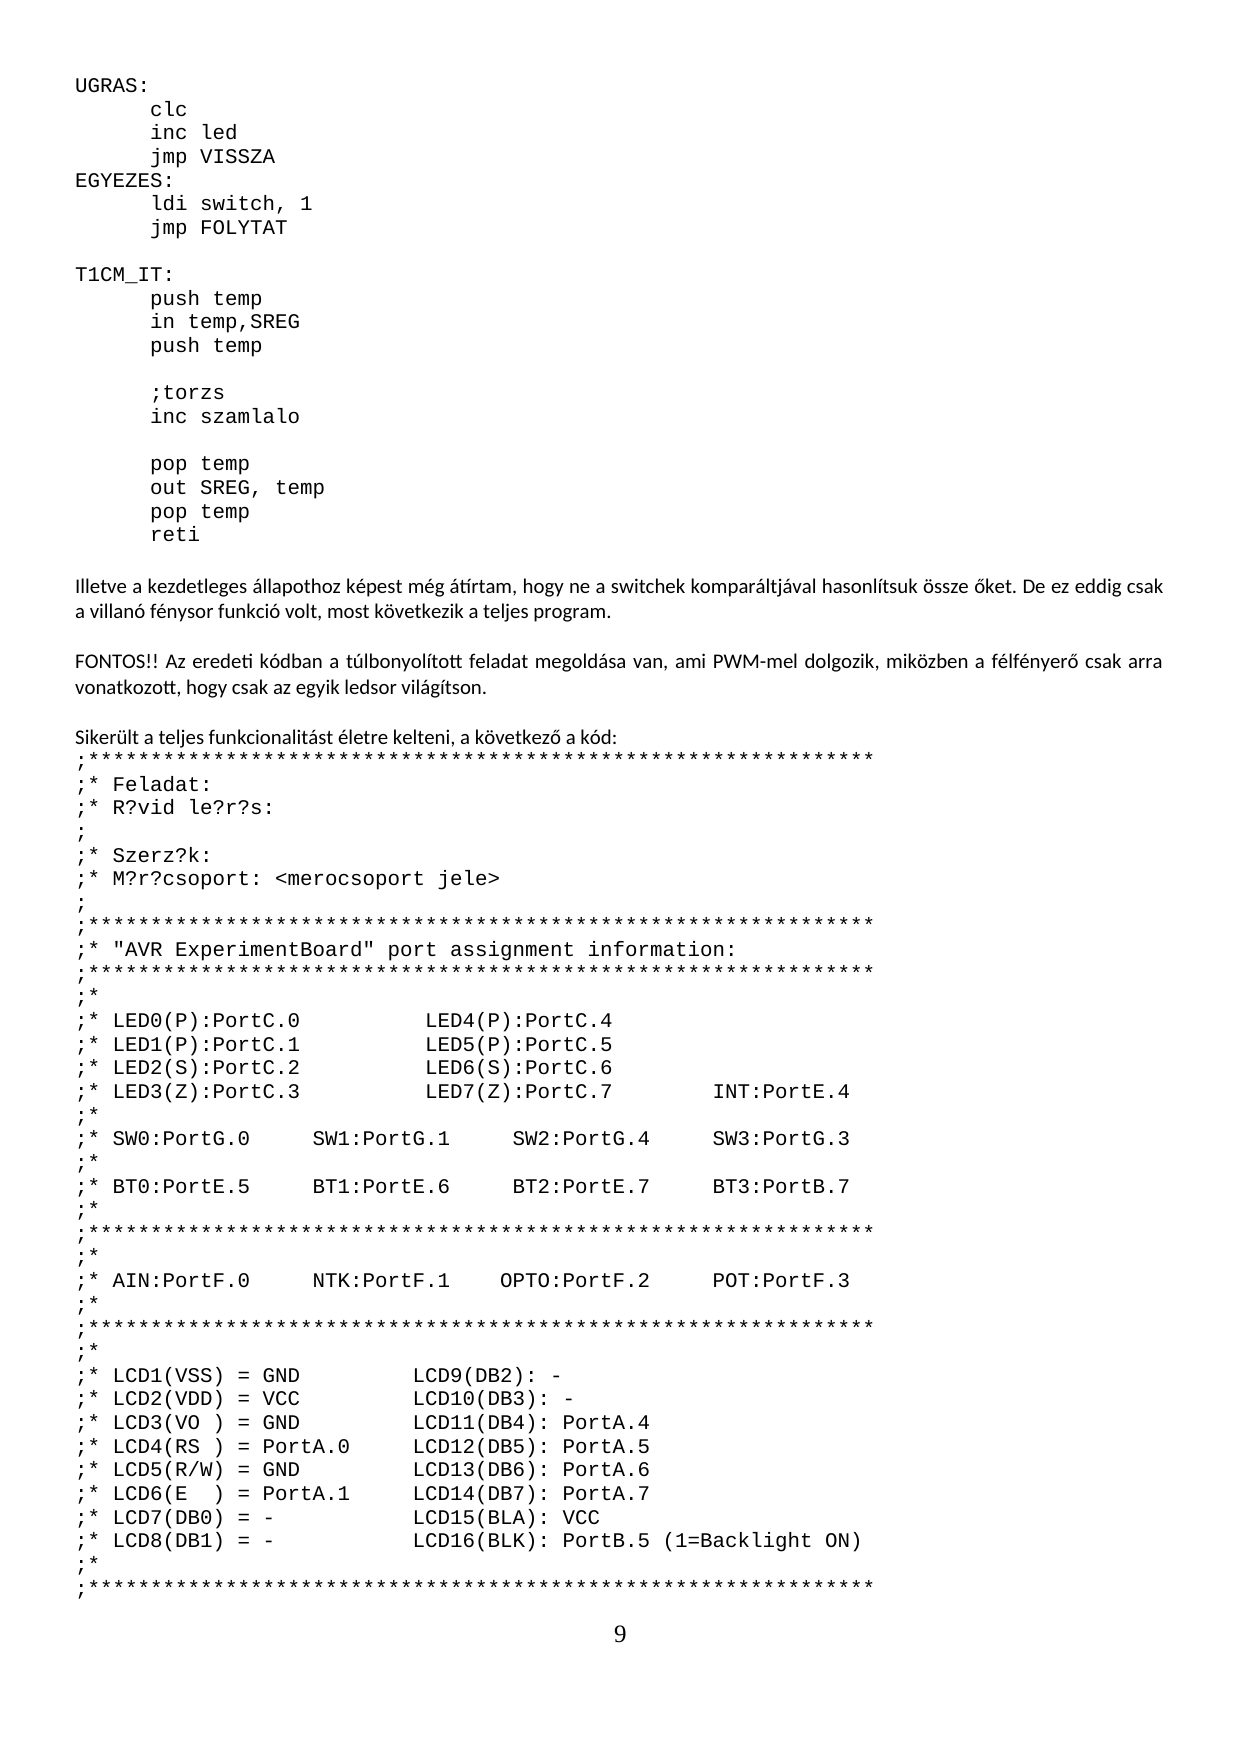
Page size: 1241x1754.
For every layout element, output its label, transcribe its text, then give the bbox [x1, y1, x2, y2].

text ;* [75, 1341, 1165, 1365]
text jmp VISSZA [75, 146, 1165, 169]
text ;* [75, 1105, 1165, 1128]
text ;* "AVR ExperimentBoard" port assignment information: [75, 939, 1165, 963]
text ;* LCD7(DB0) = - LCD15(BLA): VCC [75, 1507, 1165, 1530]
text ;* LCD2(VDD) = VCC LCD10(DB3): - [75, 1388, 1165, 1412]
text EGYEZES: [75, 169, 1165, 193]
text FONTOS!! Az eredeti kódban a túlbonyolított feladat megoldása van, ami PWM-mel dolgozik, miközben a félfényerő csak arra vonatkozott, hogy csak az egyik ledsor világítson. [75, 649, 1165, 699]
text ; [75, 821, 1165, 844]
text inc szamlalo [75, 406, 1165, 430]
text Sikerült a teljes funkcionalitást életre kelteni, a következő a kód: [75, 724, 1165, 750]
text ;* Szerz?k: [75, 844, 1165, 868]
text ;torzs [75, 382, 1165, 406]
text out SREG, temp [75, 477, 1165, 501]
text Illetve a kezdetleges állapothoz képest még átírtam, hogy ne a switchek komparáltjával hasonlítsuk össze őket. De ez eddig csak a villanó fénysor funkció volt, most következik a teljes program. [75, 573, 1165, 624]
text ;* [75, 1554, 1165, 1578]
text ;* Feladat: [75, 774, 1165, 797]
text ;* LCD6(E ) = PortA.1 LCD14(DB7): PortA.7 [75, 1483, 1165, 1507]
text ;* LCD3(VO ) = GND LCD11(DB4): PortA.4 [75, 1412, 1165, 1436]
text ;* [75, 1247, 1165, 1270]
text ;* AIN:PortF.0 NTK:PortF.1 OPTO:PortF.2 POT:PortF.3 [75, 1270, 1165, 1294]
text ; [75, 892, 1165, 916]
text ldi switch, 1 [75, 193, 1165, 217]
text ;* LCD5(R/W) = GND LCD13(DB6): PortA.6 [75, 1459, 1165, 1483]
text push temp [75, 288, 1165, 311]
text ;*************************************************************** [75, 750, 1165, 774]
text ;* R?vid le?r?s: [75, 797, 1165, 821]
text ;* LCD4(RS ) = PortA.0 LCD12(DB5): PortA.5 [75, 1436, 1165, 1459]
text clc [75, 99, 1165, 122]
text ;* LCD8(DB1) = - LCD16(BLK): PortB.5 (1=Backlight ON) [75, 1530, 1165, 1554]
text ;* [75, 986, 1165, 1010]
text ;* LCD1(VSS) = GND LCD9(DB2): - [75, 1365, 1165, 1388]
text ;* [75, 1152, 1165, 1176]
text ;* LED2(S):PortC.2 LED6(S):PortC.6 [75, 1057, 1165, 1081]
text in temp,SREG [75, 311, 1165, 335]
text ;* [75, 1199, 1165, 1223]
text push temp [75, 335, 1165, 359]
text T1CM_IT: [75, 264, 1165, 288]
text ;*************************************************************** [75, 963, 1165, 986]
text UGRAS: [75, 75, 1165, 99]
text jmp FOLYTAT [75, 217, 1165, 241]
text ;*************************************************************** [75, 1578, 1165, 1601]
text ;* SW0:PortG.0 SW1:PortG.1 SW2:PortG.4 SW3:PortG.3 [75, 1128, 1165, 1152]
text ;* BT0:PortE.5 BT1:PortE.6 BT2:PortE.7 BT3:PortB.7 [75, 1176, 1165, 1199]
text ;* LED0(P):PortC.0 LED4(P):PortC.4 [75, 1010, 1165, 1034]
text pop temp [75, 453, 1165, 477]
text reti [75, 524, 1165, 548]
text pop temp [75, 501, 1165, 524]
text inc led [75, 122, 1165, 146]
text ;*************************************************************** [75, 916, 1165, 939]
text ;*************************************************************** [75, 1317, 1165, 1341]
text ;* M?r?csoport: <merocsoport jele> [75, 868, 1165, 892]
text ;*************************************************************** [75, 1223, 1165, 1247]
text ;* LED1(P):PortC.1 LED5(P):PortC.5 [75, 1034, 1165, 1057]
text ;* LED3(Z):PortC.3 LED7(Z):PortC.7 INT:PortE.4 [75, 1081, 1165, 1105]
text ;* [75, 1294, 1165, 1317]
